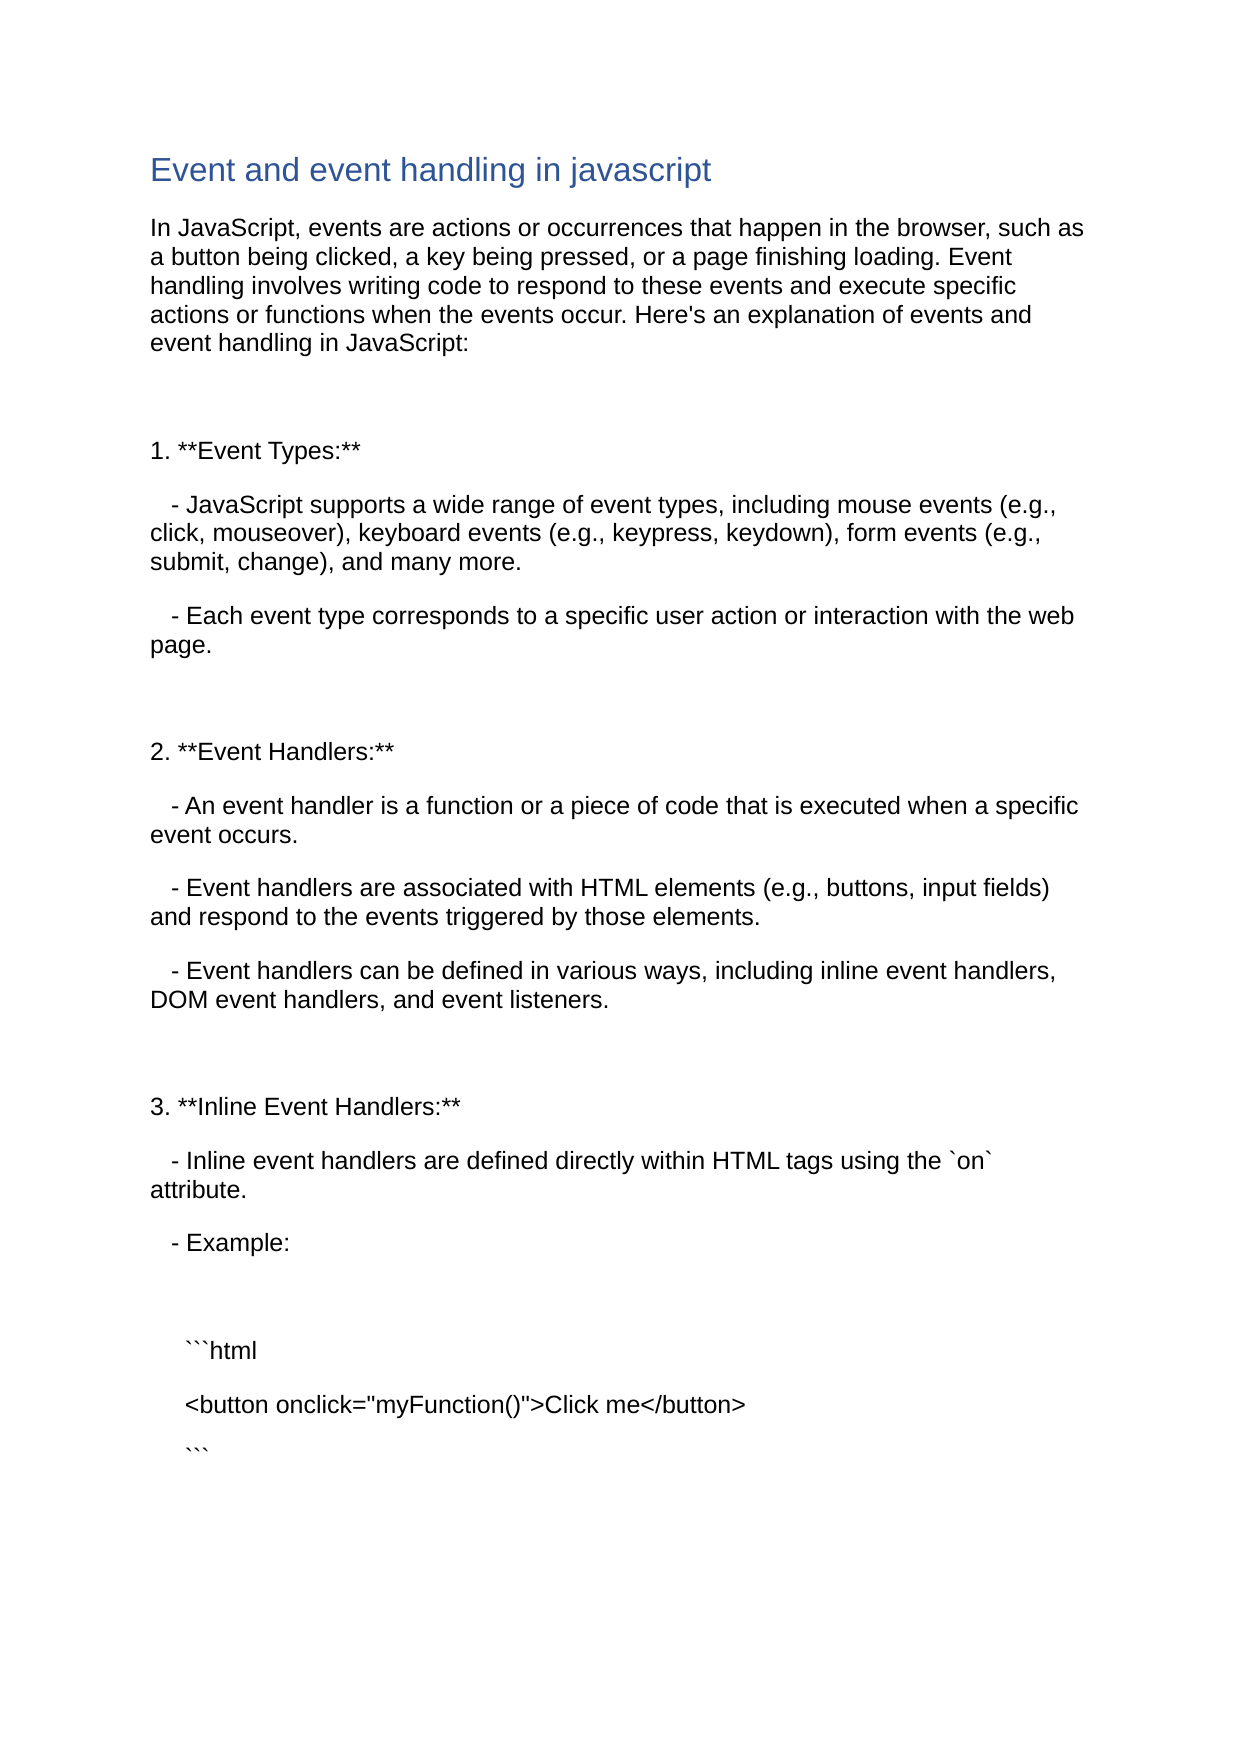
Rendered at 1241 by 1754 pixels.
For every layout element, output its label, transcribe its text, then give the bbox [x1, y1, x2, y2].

text 2. **Event Handlers:** [150, 737, 1090, 766]
subtitle Event and event handling in javascript [150, 150, 1090, 188]
text In JavaScript, events are actions or occurrences that happen in the browser, such as a button being clicked, a key being pressed, or a page finishing loading. Event handling involves writing code to respond to these events and execute specific actions or functions when the events occur. Here's an explanation of events and event handling in JavaScript: [150, 213, 1090, 357]
text - Inline event handlers are defined directly within HTML tags using the `on` attribute. [150, 1146, 1090, 1203]
text ``` [150, 1443, 1090, 1472]
text - Event handlers can be defined in various ways, including inline event handlers, DOM event handlers, and event listeners. [150, 956, 1090, 1013]
text <button onclick="myFunction()">Click me</button> [150, 1390, 1090, 1418]
text ```html [150, 1336, 1090, 1365]
text - Event handlers are associated with HTML elements (e.g., buttons, input fields) and respond to the events triggered by those elements. [150, 873, 1090, 931]
text 1. **Event Types:** [150, 436, 1090, 465]
text - JavaScript supports a wide range of event types, including mouse events (e.g., click, mouseover), keyboard events (e.g., keypress, keydown), form events (e.g., submit, change), and many more. [150, 490, 1090, 576]
text 3. **Inline Event Handlers:** [150, 1092, 1090, 1121]
text - An event handler is a function or a piece of code that is executed when a specific event occurs. [150, 791, 1090, 848]
text - Each event type corresponds to a specific user action or interaction with the web page. [150, 601, 1090, 658]
text - Example: [150, 1228, 1090, 1257]
